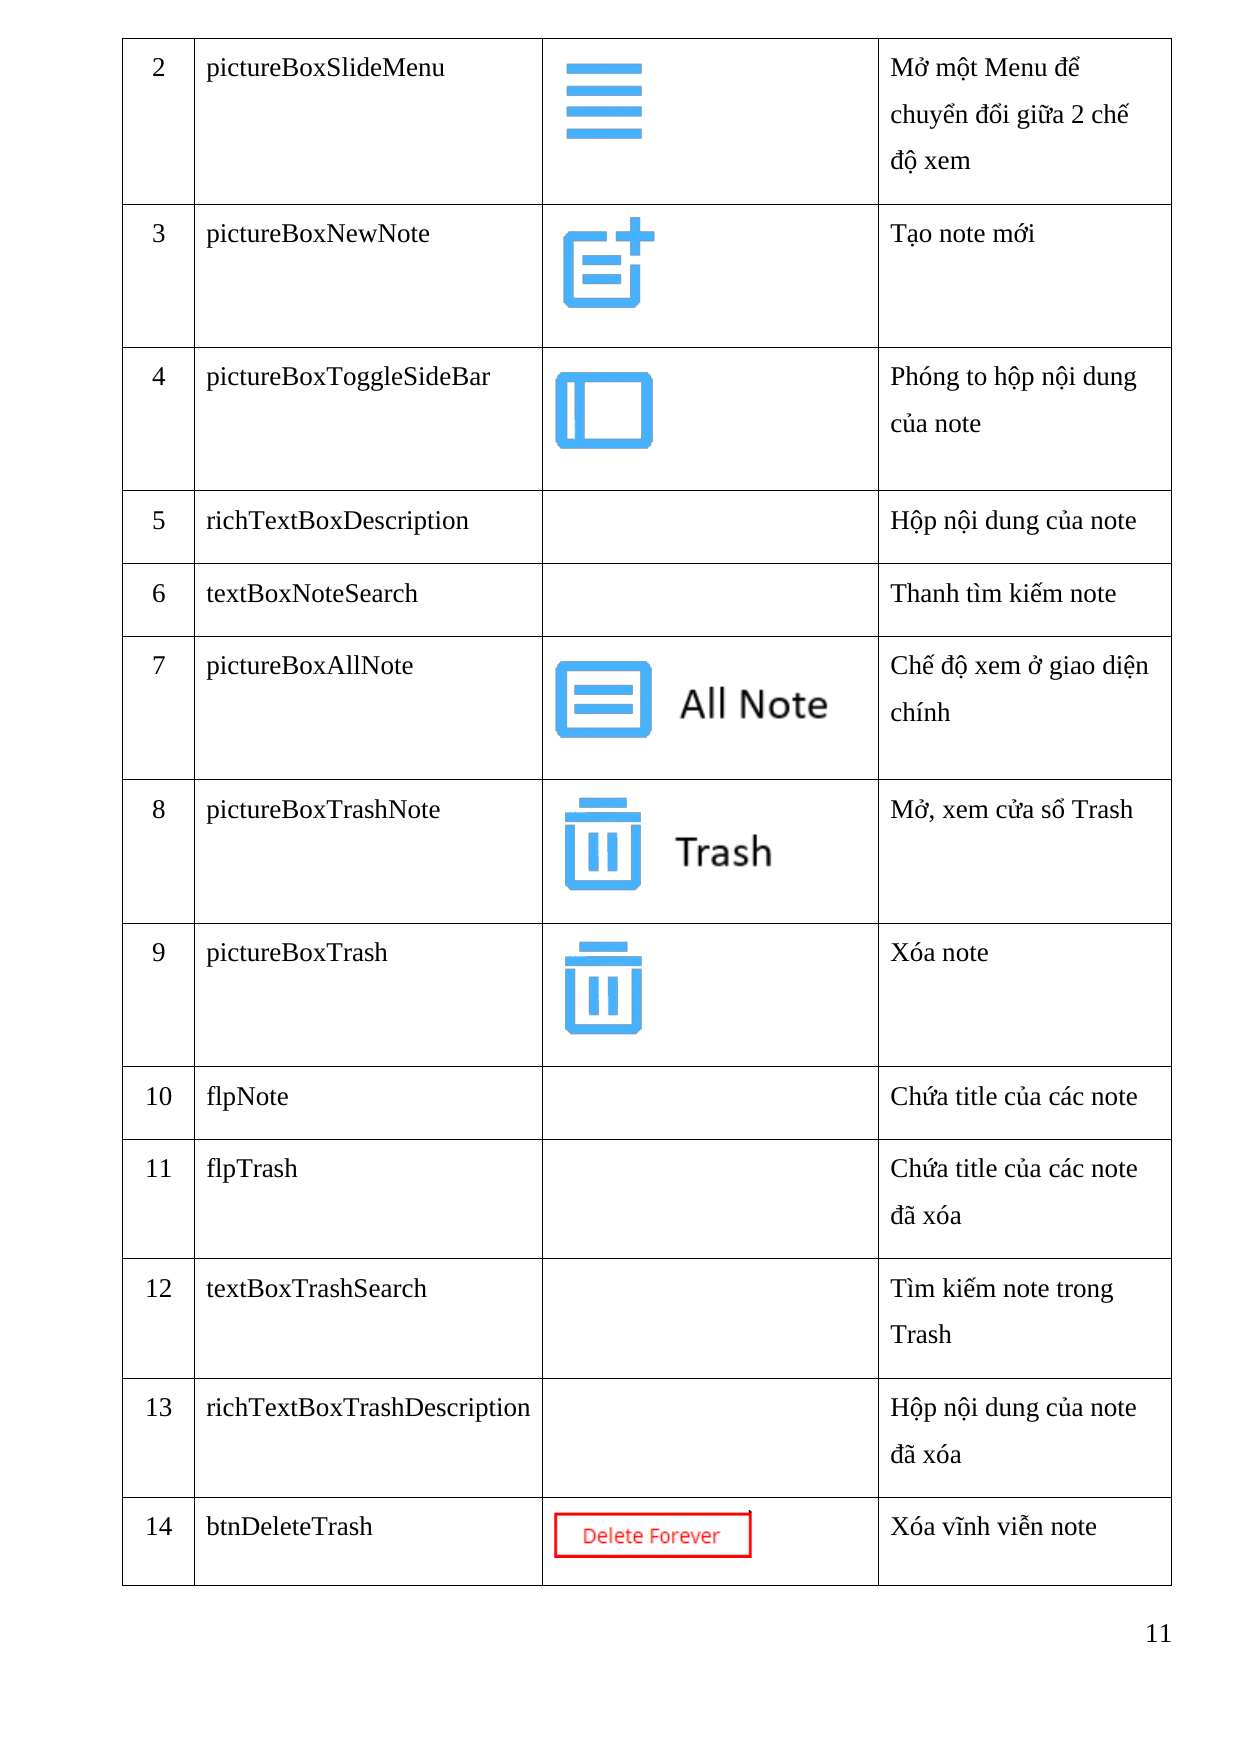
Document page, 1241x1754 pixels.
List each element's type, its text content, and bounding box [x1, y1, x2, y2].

picture [553, 936, 656, 1039]
table_cell Hộp nội dung của note [879, 491, 1171, 563]
table_cell 11 [123, 1140, 194, 1258]
table_cell [543, 1067, 878, 1139]
table_cell pictureBoxSlideMenu [195, 39, 542, 203]
table_cell [543, 348, 878, 490]
table_cell flpTrash [195, 1140, 542, 1258]
table_cell 4 [123, 348, 194, 490]
table_cell 9 [123, 924, 194, 1066]
table_cell Thanh tìm kiếm note [879, 564, 1171, 636]
table_cell [543, 1259, 878, 1378]
table_cell pictureBoxAllNote [195, 637, 542, 779]
table_cell richTextBoxDescription [195, 491, 542, 563]
table_cell Mở một Menu để chuyển đổi giữa 2 chế độ xem [879, 39, 1171, 203]
picture [553, 1510, 752, 1558]
table_cell Chứa title của các note đã xóa [879, 1140, 1171, 1258]
table_cell 13 [123, 1379, 194, 1497]
table_cell 10 [123, 1067, 194, 1139]
table_cell Tạo note mới [879, 205, 1171, 347]
table_cell [543, 1140, 878, 1258]
table_cell [543, 780, 878, 923]
table_cell textBoxTrashSearch [195, 1259, 542, 1378]
table_cell Chứa title của các note [879, 1067, 1171, 1139]
table_cell [543, 1379, 878, 1497]
table_cell Chế độ xem ở giao diện chính [879, 637, 1171, 779]
table_cell Phóng to hộp nội dung của note [879, 348, 1171, 490]
picture [553, 792, 867, 895]
table_cell textBoxNoteSearch [195, 564, 542, 636]
picture [553, 649, 868, 752]
table_cell Hộp nội dung của note đã xóa [879, 1379, 1171, 1497]
table_cell 8 [123, 780, 194, 923]
table_cell pictureBoxToggleSideBar [195, 348, 542, 490]
table_cell flpNote [195, 1067, 542, 1139]
table_cell [543, 491, 878, 563]
table_cell [543, 205, 878, 347]
table_cell Xóa note [879, 924, 1171, 1066]
table_cell Tìm kiếm note trong Trash [879, 1259, 1171, 1378]
table_cell btnDeleteTrash [195, 1498, 542, 1585]
picture [553, 51, 656, 153]
table_cell Mở, xem cửa sổ Trash [879, 780, 1171, 923]
table_cell 7 [123, 637, 194, 779]
picture [553, 360, 656, 463]
table_cell pictureBoxNewNote [195, 205, 542, 347]
table_cell richTextBoxTrashDescription [195, 1379, 542, 1497]
table_cell pictureBoxTrashNote [195, 780, 542, 923]
table_cell [543, 637, 878, 779]
table_cell [543, 39, 878, 203]
table_cell [543, 564, 878, 636]
table_cell [543, 924, 878, 1066]
table_cell 3 [123, 205, 194, 347]
table_cell 14 [123, 1498, 194, 1585]
table_cell 2 [123, 39, 194, 203]
table_cell 6 [123, 564, 194, 636]
table_cell Xóa vĩnh viễn note [879, 1498, 1171, 1585]
table_cell 5 [123, 491, 194, 563]
picture [553, 217, 656, 319]
table_cell 12 [123, 1259, 194, 1378]
table_cell pictureBoxTrash [195, 924, 542, 1066]
table_cell [543, 1498, 878, 1585]
